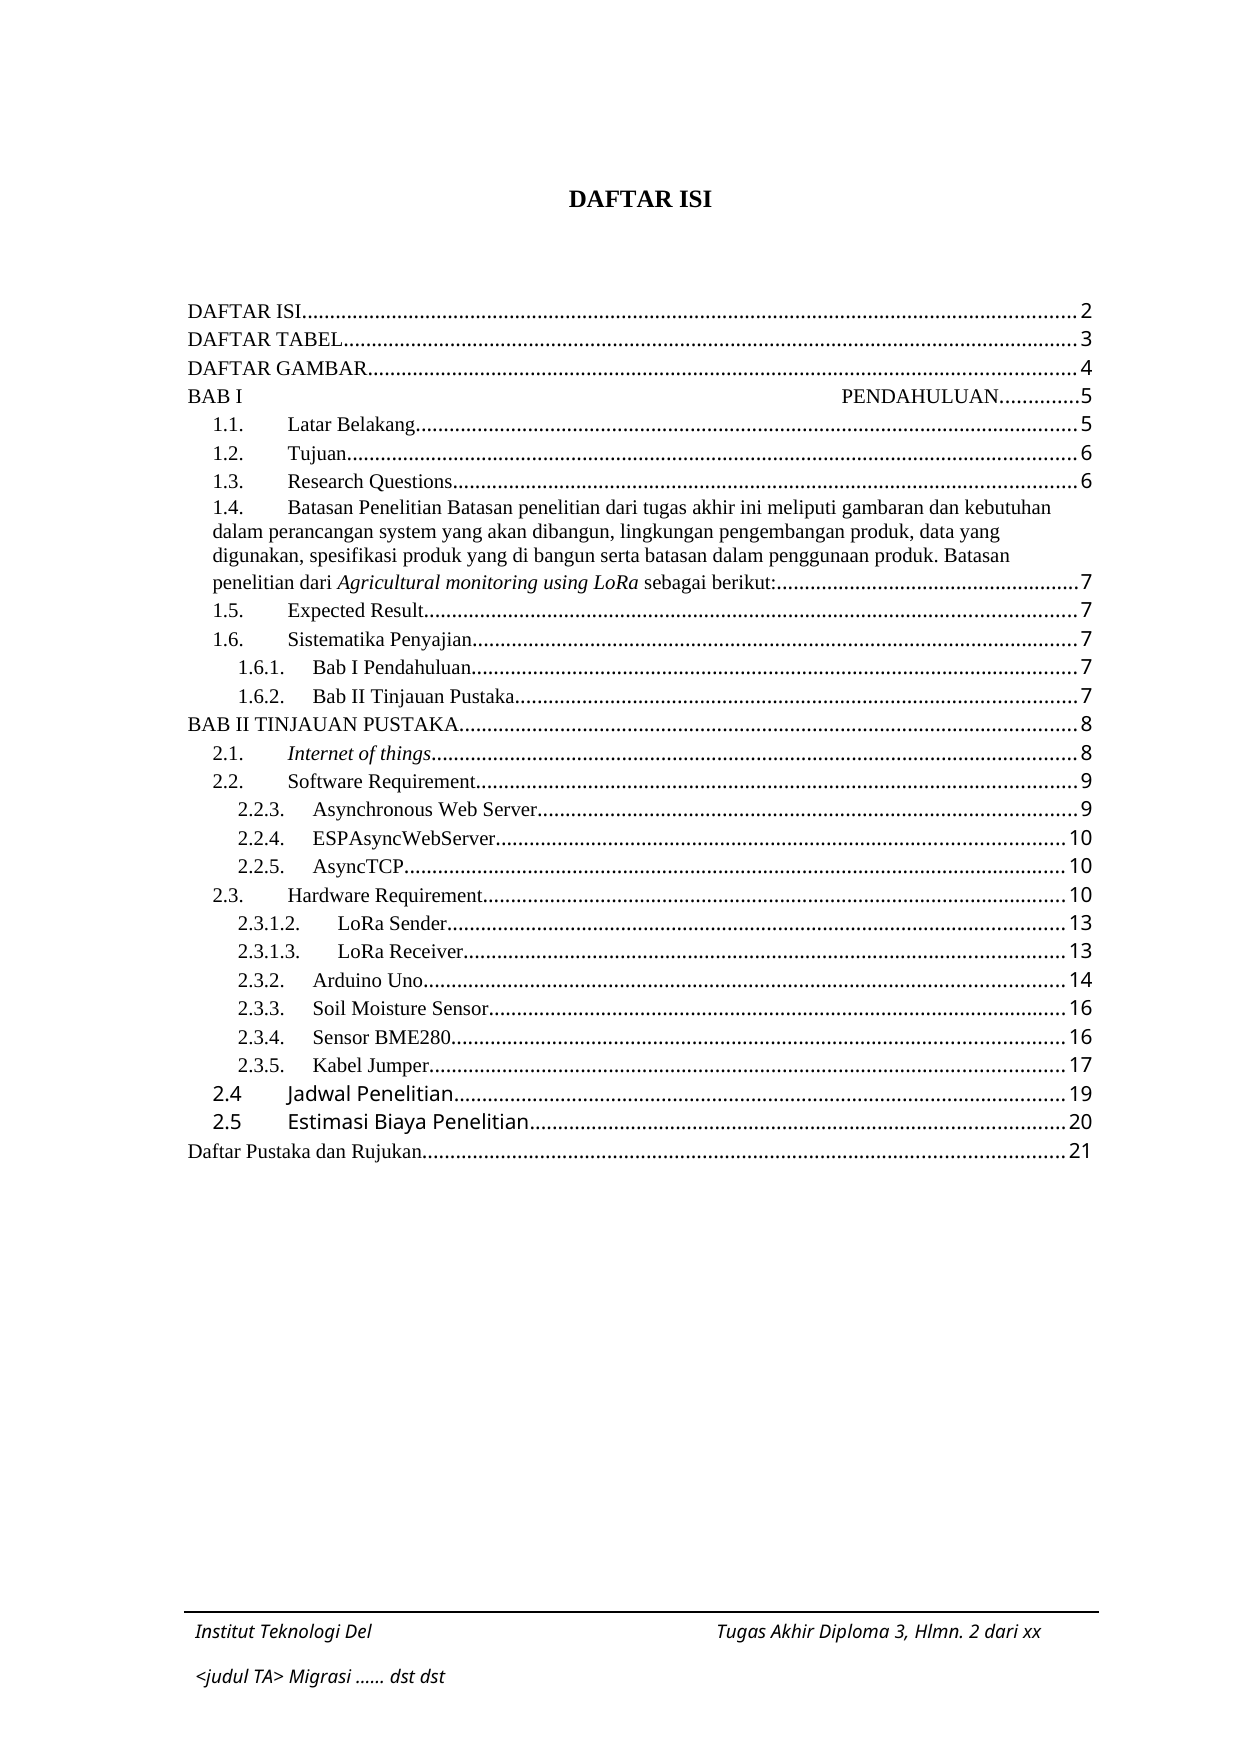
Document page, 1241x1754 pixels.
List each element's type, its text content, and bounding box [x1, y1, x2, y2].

text 2.5 Estimasi Biaya Penelitian 20 [212, 1107, 1093, 1136]
subtitle DAFTAR ISI [187, 184, 1093, 213]
text DAFTAR GAMBAR 4 [187, 353, 1093, 381]
text 1.6.1. Bab I Pendahuluan 7 [238, 652, 1093, 681]
text 2.1. Internet of things 8 [212, 738, 1093, 766]
text Daftar Pustaka dan Rujukan 21 [187, 1136, 1093, 1164]
text 2.4 Jadwal Penelitian 19 [212, 1079, 1093, 1107]
text BAB I PENDAHULUAN 5 [187, 381, 1093, 409]
text 1.6.2. Bab II Tinjauan Pustaka 7 [238, 681, 1093, 709]
text DAFTAR TABEL 3 [187, 324, 1093, 353]
text 2.3.4. Sensor BME280 16 [238, 1022, 1093, 1050]
text 1.5. Expected Result 7 [212, 595, 1093, 624]
text 2.3.2. Arduino Uno 14 [238, 965, 1093, 993]
text 2.2.4. ESPAsyncWebServer 10 [238, 823, 1093, 851]
text 2.3. Hardware Requirement 10 [212, 880, 1093, 908]
text 1.2. Tujuan 6 [212, 438, 1093, 466]
text 1.3. Research Questions 6 [212, 466, 1093, 495]
text BAB II TINJAUAN PUSTAKA 8 [187, 709, 1093, 738]
text 2.3.3. Soil Moisture Sensor 16 [238, 993, 1093, 1022]
text 1.1. Latar Belakang 5 [212, 409, 1093, 438]
text 1.6. Sistematika Penyajian 7 [212, 624, 1093, 652]
text 2.2.3. Asynchronous Web Server 9 [238, 794, 1093, 823]
text 2.2. Software Requirement 9 [212, 766, 1093, 794]
text 1.4. Batasan Penelitian Batasan penelitian dari tugas akhir ini meliputi gambaran dan kebutuhan dalam perancangan system yang akan dibangun, lingkungan pengembangan produk, data yang digunakan, spesifikasi produk yang di bangun serta batasan dalam penggunaan produk. Batasan penelitian dari Agricultural monitoring using LoRa sebagai berikut: 7 [212, 495, 1093, 595]
text 2.2.5. AsyncTCP 10 [238, 851, 1093, 880]
text DAFTAR ISI 2 [187, 296, 1093, 324]
text 2.3.1.3. LoRa Receiver 13 [238, 937, 1093, 965]
text 2.3.1.2. LoRa Sender 13 [238, 908, 1093, 937]
text 2.3.5. Kabel Jumper 17 [238, 1050, 1093, 1079]
